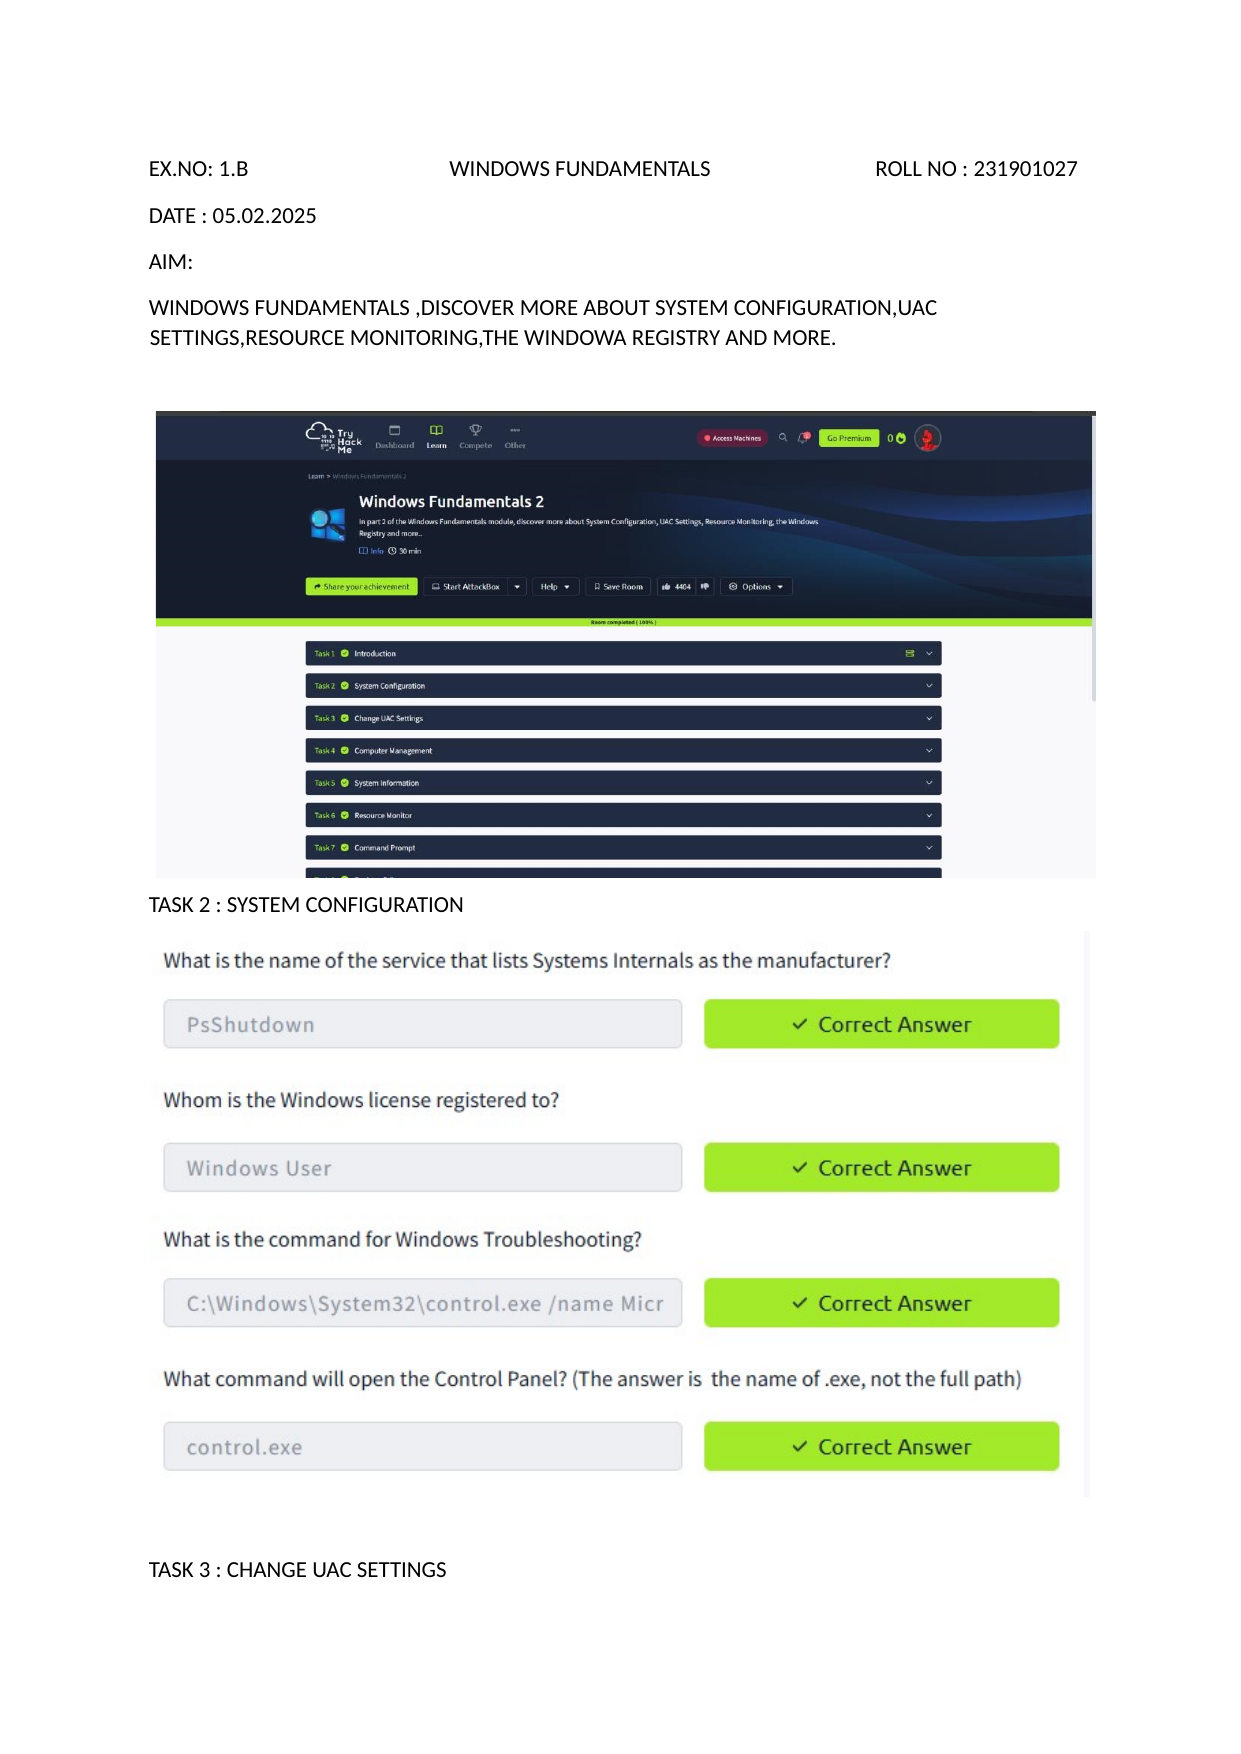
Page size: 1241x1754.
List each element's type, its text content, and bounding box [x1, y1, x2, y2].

text TASK 3 : CHANGE UAC SETTINGS [148, 1555, 1096, 1583]
picture [155, 411, 1096, 878]
picture [150, 931, 1091, 1497]
text TASK 2 : SYSTEM CONFIGURATION [148, 890, 1096, 918]
text DATE : 05.02.2025 [148, 201, 1037, 229]
text WINDOWS FUNDAMENTALS ,DISCOVER MORE ABOUT SYSTEM CONFIGURATION,UAC SETTINGS,RESOURCE MONITORING,THE WINDOWA REGISTRY AND MORE. [148, 293, 1096, 351]
text AIM: [148, 247, 1096, 275]
text EX.NO: 1.B WINDOWS FUNDAMENTALS ROLL NO : 231901027 [148, 154, 1096, 182]
